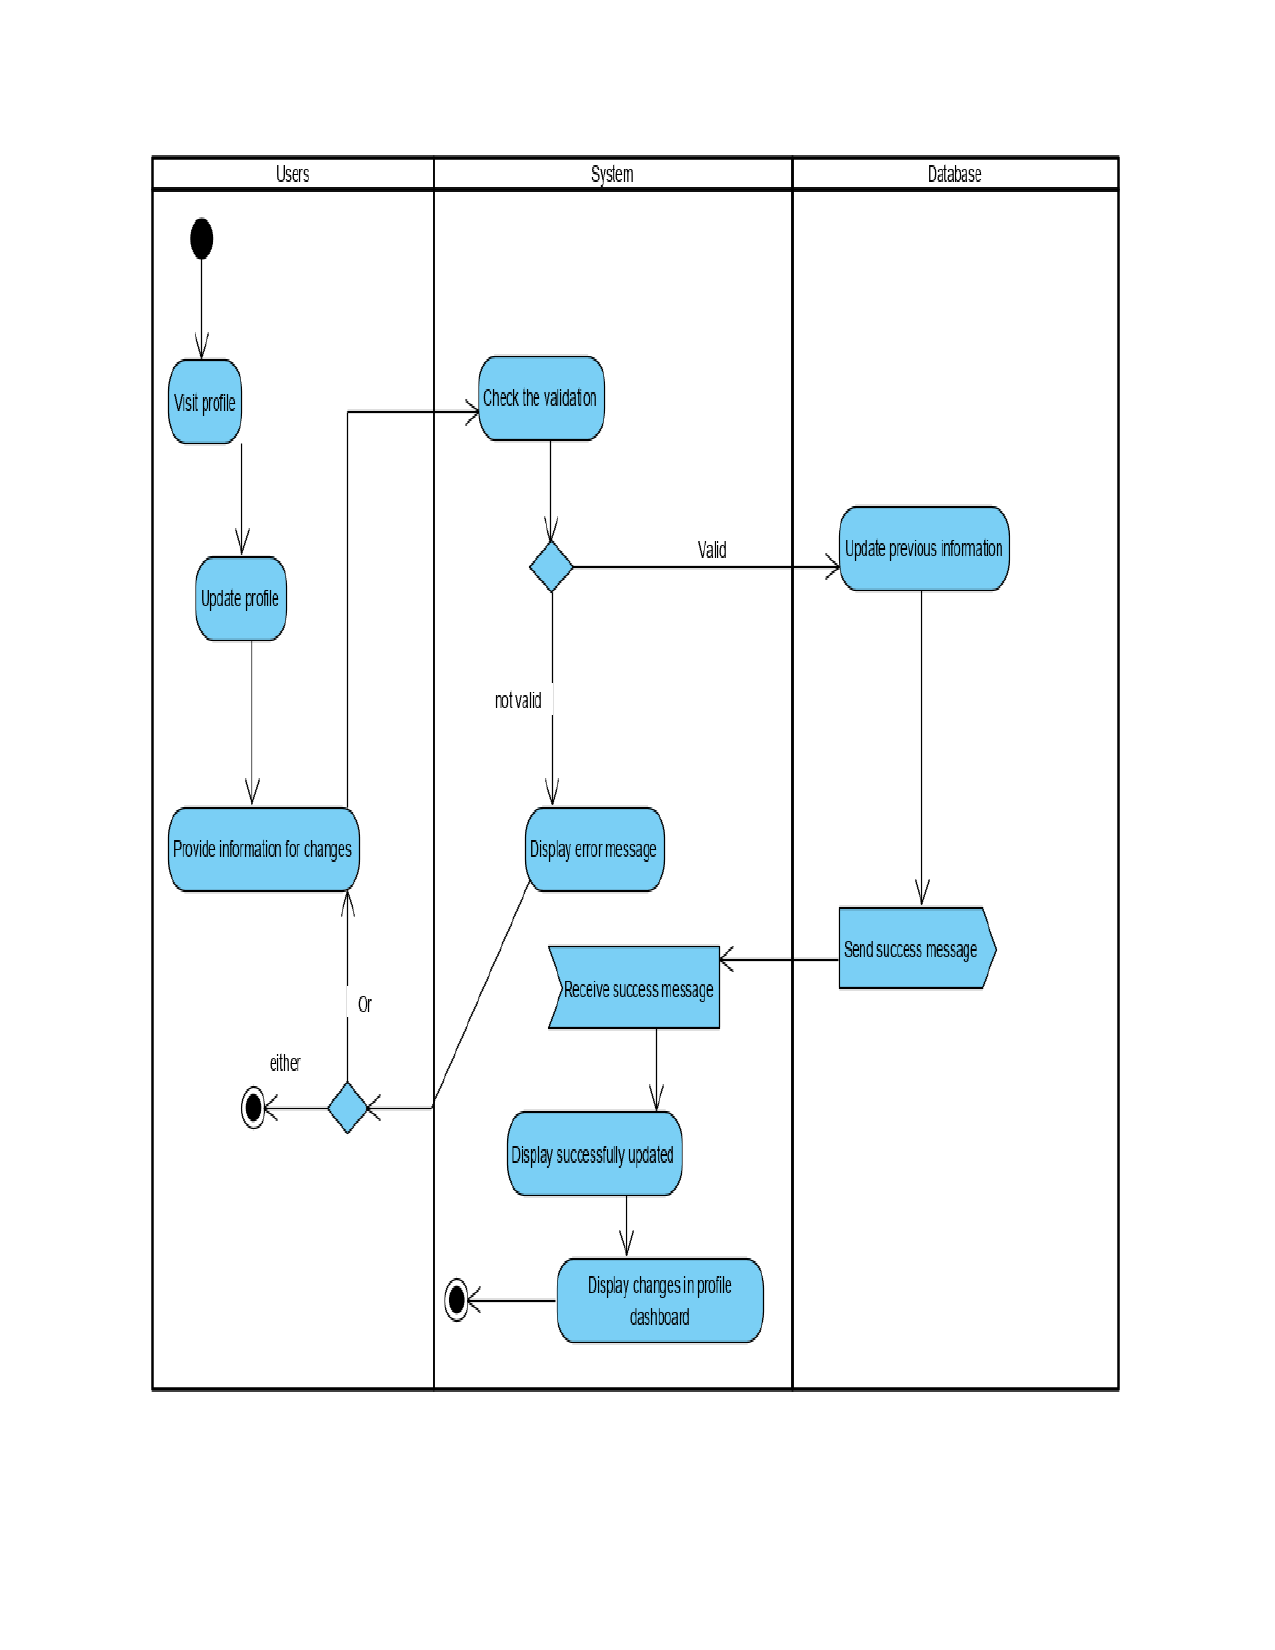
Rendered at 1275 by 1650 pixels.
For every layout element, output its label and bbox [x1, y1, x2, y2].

picture [150, 150, 1124, 1419]
